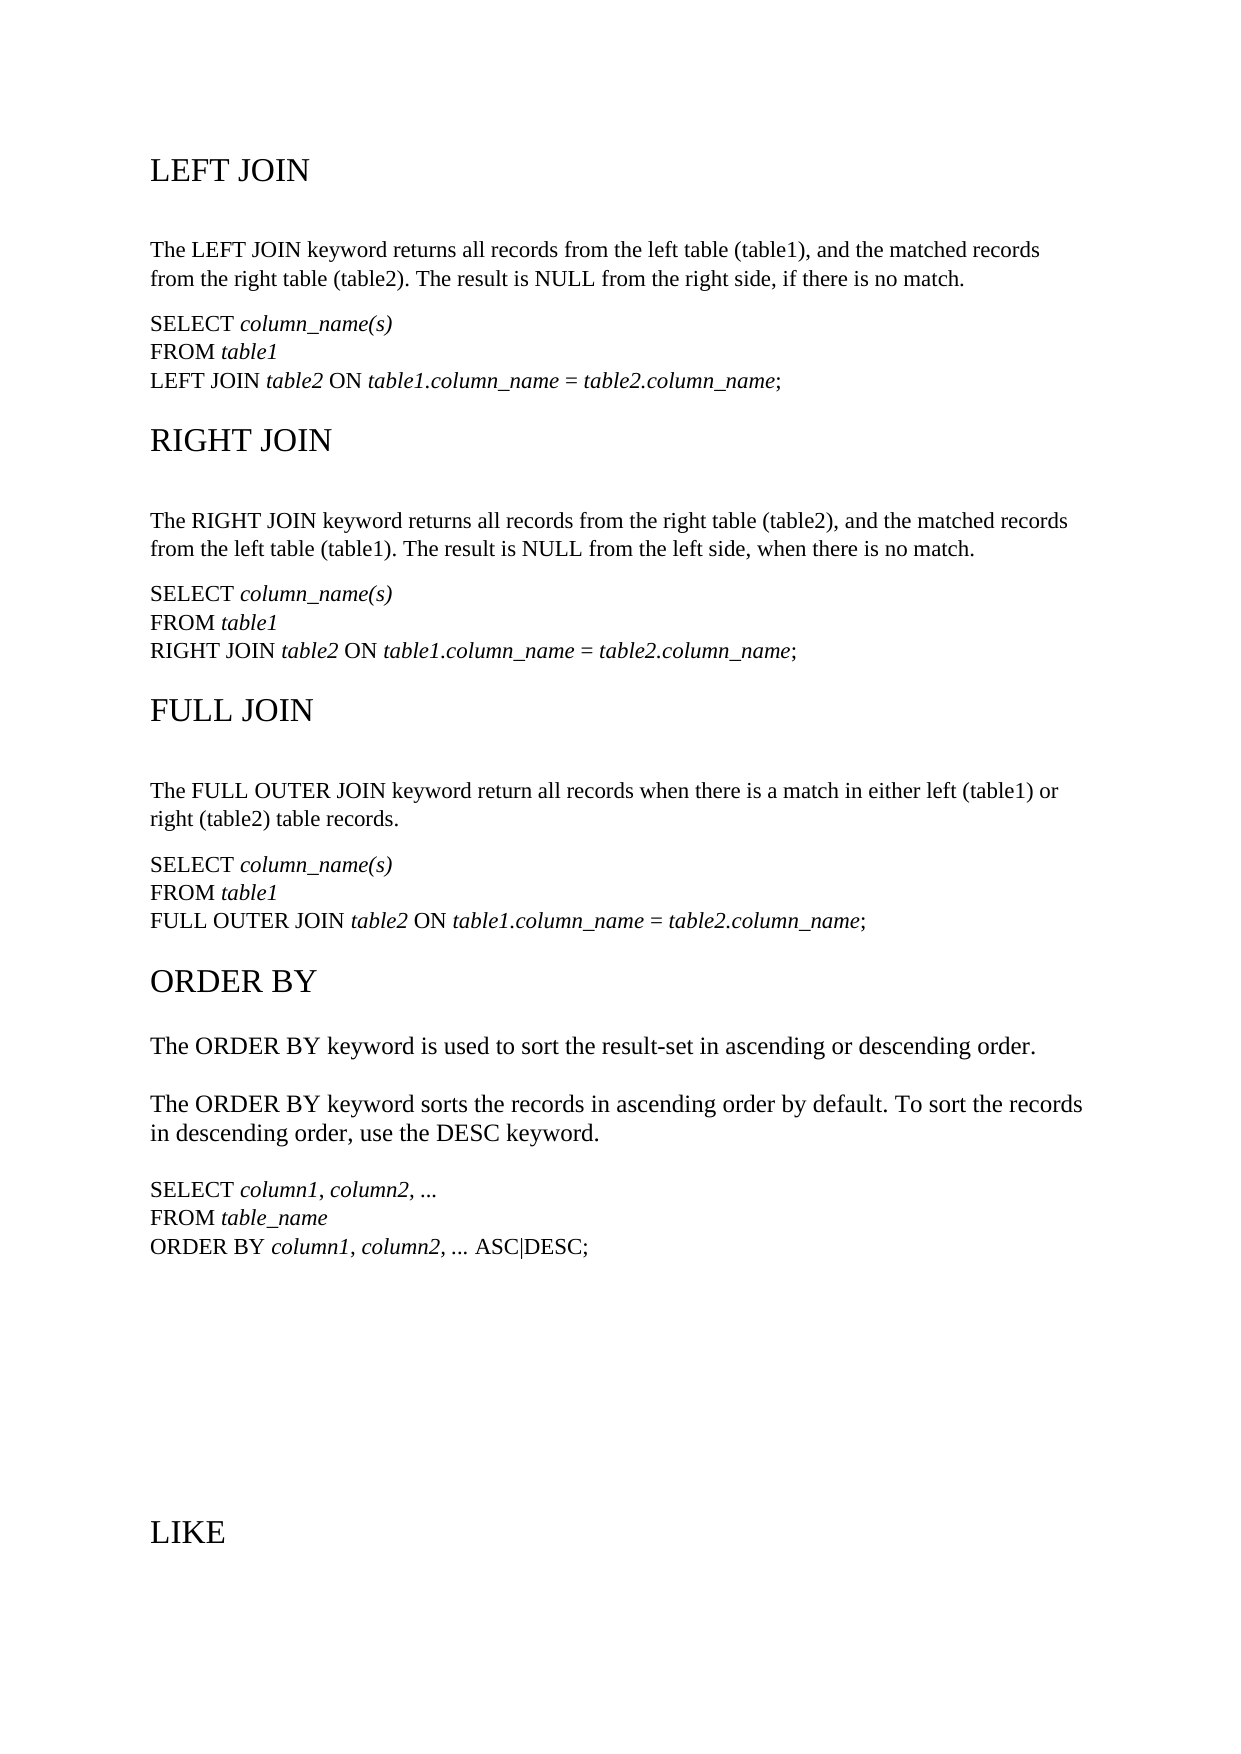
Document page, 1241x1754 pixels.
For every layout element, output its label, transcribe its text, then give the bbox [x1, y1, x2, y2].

text SELECT column1, column2, ... FROM table_name ORDER BY column1, column2, ... ASC|DESC; [150, 1176, 1090, 1259]
text SELECT column_name(s) FROM table1 LEFT JOIN table2 ON table1.column_name = table2.column_name; [150, 310, 1090, 393]
text The ORDER BY keyword is used to sort the result-set in ascending or descending order. [150, 1031, 1090, 1060]
text The ORDER BY keyword sorts the records in ascending order by default. To sort the records in descending order, use the DESC keyword. [150, 1089, 1090, 1147]
text The LEFT JOIN keyword returns all records from the left table (table1), and the matched records from the right table (table2). The result is NULL from the right side, if there is no match. [150, 236, 1090, 291]
text The RIGHT JOIN keyword returns all records from the right table (table2), and the matched records from the left table (table1). The result is NULL from the left side, when there is no match. [150, 507, 1090, 562]
subtitle FULL JOIN [150, 691, 1090, 729]
subtitle RIGHT JOIN [150, 420, 1090, 459]
subtitle LIKE [150, 1512, 1090, 1550]
subtitle LEFT JOIN [150, 150, 1090, 188]
text SELECT column_name(s) FROM table1 RIGHT JOIN table2 ON table1.column_name = table2.column_name; [150, 580, 1090, 663]
subtitle ORDER BY [150, 961, 1090, 999]
text SELECT column_name(s) FROM table1 FULL OUTER JOIN table2 ON table1.column_name = table2.column_name; [150, 851, 1090, 934]
text The FULL OUTER JOIN keyword return all records when there is a match in either left (table1) or right (table2) table records. [150, 777, 1090, 832]
